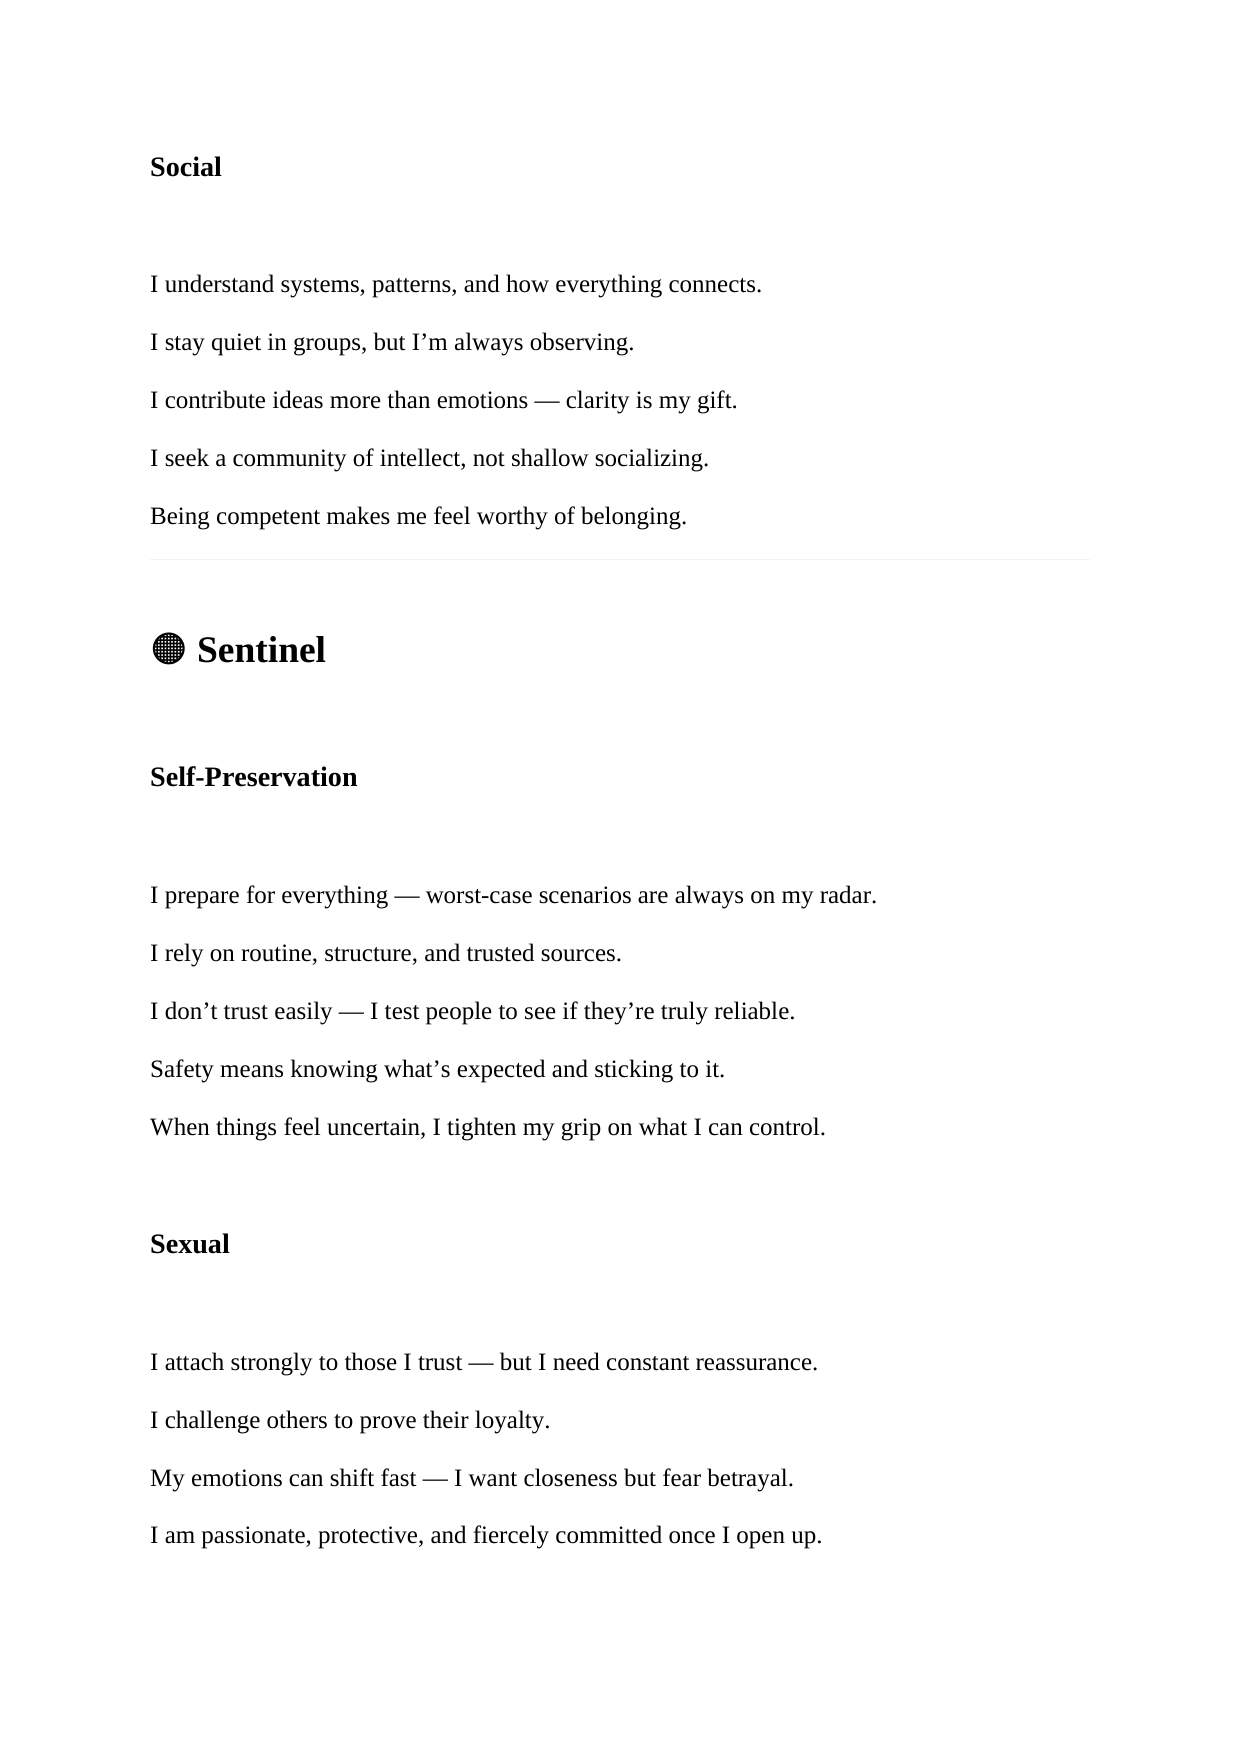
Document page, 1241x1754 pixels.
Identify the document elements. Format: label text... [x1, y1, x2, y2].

text Safety means knowing what’s expected and sticking to it. [150, 1054, 1090, 1082]
text When things feel uncertain, I tighten my grip on what I can control. [150, 1112, 1090, 1140]
text I prepare for everything — worst-case scenarios are always on my radar. [150, 880, 1090, 909]
text Self-Preservation [150, 760, 1090, 793]
text I stay quiet in groups, but I’m always observing. [150, 327, 1090, 356]
text I seek a community of intellect, not shallow socializing. [150, 443, 1090, 472]
text I contribute ideas more than emotions — clarity is my gift. [150, 385, 1090, 414]
text I challenge others to prove their loyalty. [150, 1405, 1090, 1433]
text My emotions can shift fast — I want closeness but fear betrayal. [150, 1463, 1090, 1491]
text 🟠 Sentinel [150, 622, 1090, 673]
text Being competent makes me feel worthy of belonging. [150, 501, 1090, 530]
text I attach strongly to those I trust — but I need constant reassurance. [150, 1347, 1090, 1376]
text Sexual [150, 1227, 1090, 1260]
text I don’t trust easily — I test people to see if they’re truly reliable. [150, 996, 1090, 1024]
text I understand systems, patterns, and how everything connects. [150, 269, 1090, 298]
text Social [150, 150, 1090, 182]
text I am passionate, protective, and fiercely committed once I open up. [150, 1521, 1090, 1549]
text I rely on routine, structure, and trusted sources. [150, 938, 1090, 967]
